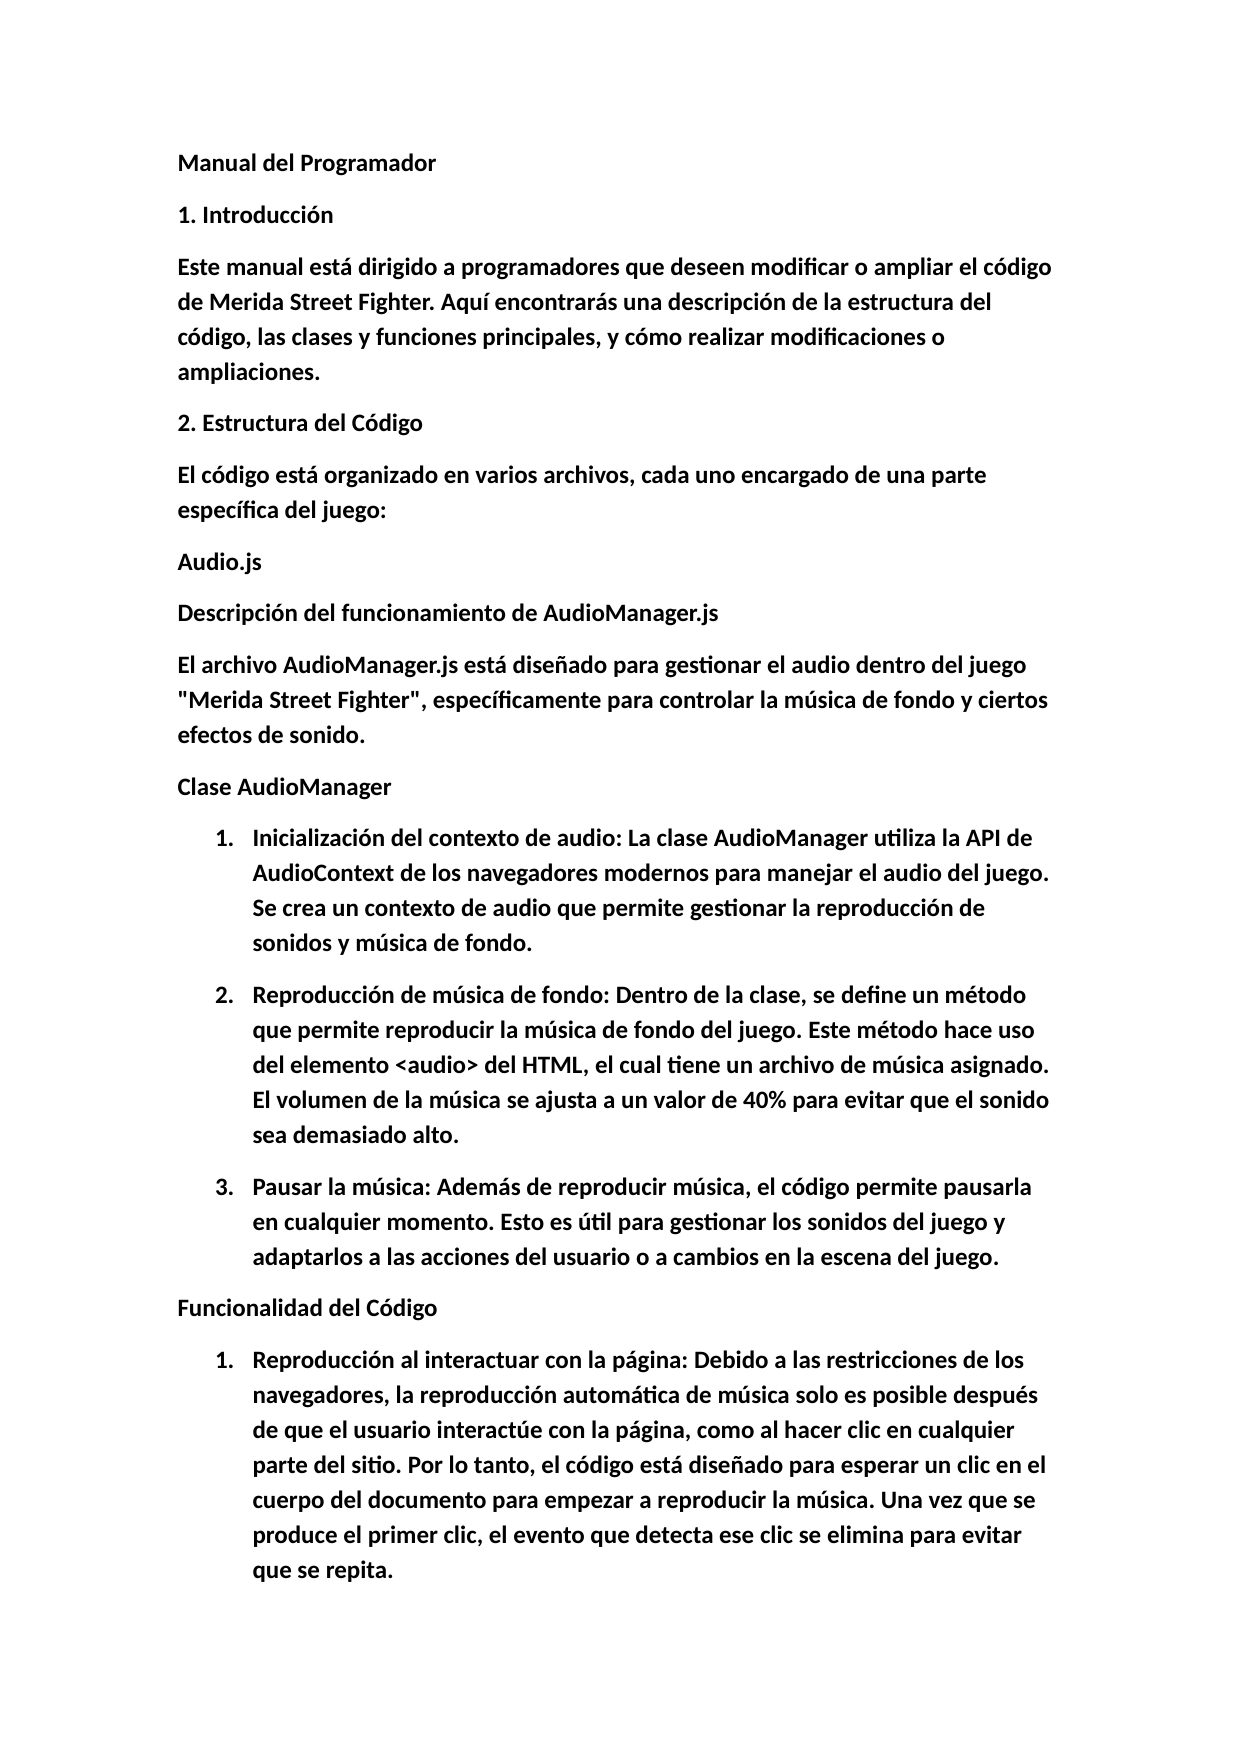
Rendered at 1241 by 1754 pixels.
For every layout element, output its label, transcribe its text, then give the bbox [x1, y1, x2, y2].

text 1. Introducción [177, 199, 1063, 230]
list Pausar la música: Además de reproducir música, el código permite pausarla en cualquier momento. Esto es útil para gestionar los sonidos del juego y adaptarlos a las acciones del usuario o a cambios en la escena del juego. [215, 1171, 1063, 1271]
text Audio.js [177, 546, 1063, 576]
text Clase AudioManager [177, 771, 1063, 801]
text Este manual está dirigido a programadores que deseen modificar o ampliar el código de Merida Street Fighter. Aquí encontrarás una descripción de la estructura del código, las clases y funciones principales, y cómo realizar modificaciones o ampliaciones. [177, 251, 1063, 386]
list Inicialización del contexto de audio: La clase AudioManager utiliza la API de AudioContext de los navegadores modernos para manejar el audio del juego. Se crea un contexto de audio que permite gestionar la reproducción de sonidos y música de fondo. [215, 823, 1063, 958]
text Descripción del funcionamiento de AudioManager.js [177, 598, 1063, 628]
text Funcionalidad del Código [177, 1293, 1063, 1323]
text Manual del Programador [177, 148, 1063, 178]
text El código está organizado en varios archivos, cada uno encargado de una parte específica del juego: [177, 459, 1063, 525]
list Reproducción al interactuar con la página: Debido a las restricciones de los navegadores, la reproducción automática de música solo es posible después de que el usuario interactúe con la página, como al hacer clic en cualquier parte del sitio. Por lo tanto, el código está diseñado para esperar un clic en el cuerpo del documento para empezar a reproducir la música. Una vez que se produce el primer clic, el evento que detecta ese clic se elimina para evitar que se repita. [215, 1344, 1063, 1585]
text El archivo AudioManager.js está diseñado para gestionar el audio dentro del juego "Merida Street Fighter", específicamente para controlar la música de fondo y ciertos efectos de sonido. [177, 649, 1063, 750]
list Reproducción de música de fondo: Dentro de la clase, se define un método que permite reproducir la música de fondo del juego. Este método hace uso del elemento <audio> del HTML, el cual tiene un archivo de música asignado. El volumen de la música se ajusta a un valor de 40% para evitar que el sonido sea demasiado alto. [215, 979, 1063, 1150]
text 2. Estructura del Código [177, 408, 1063, 438]
